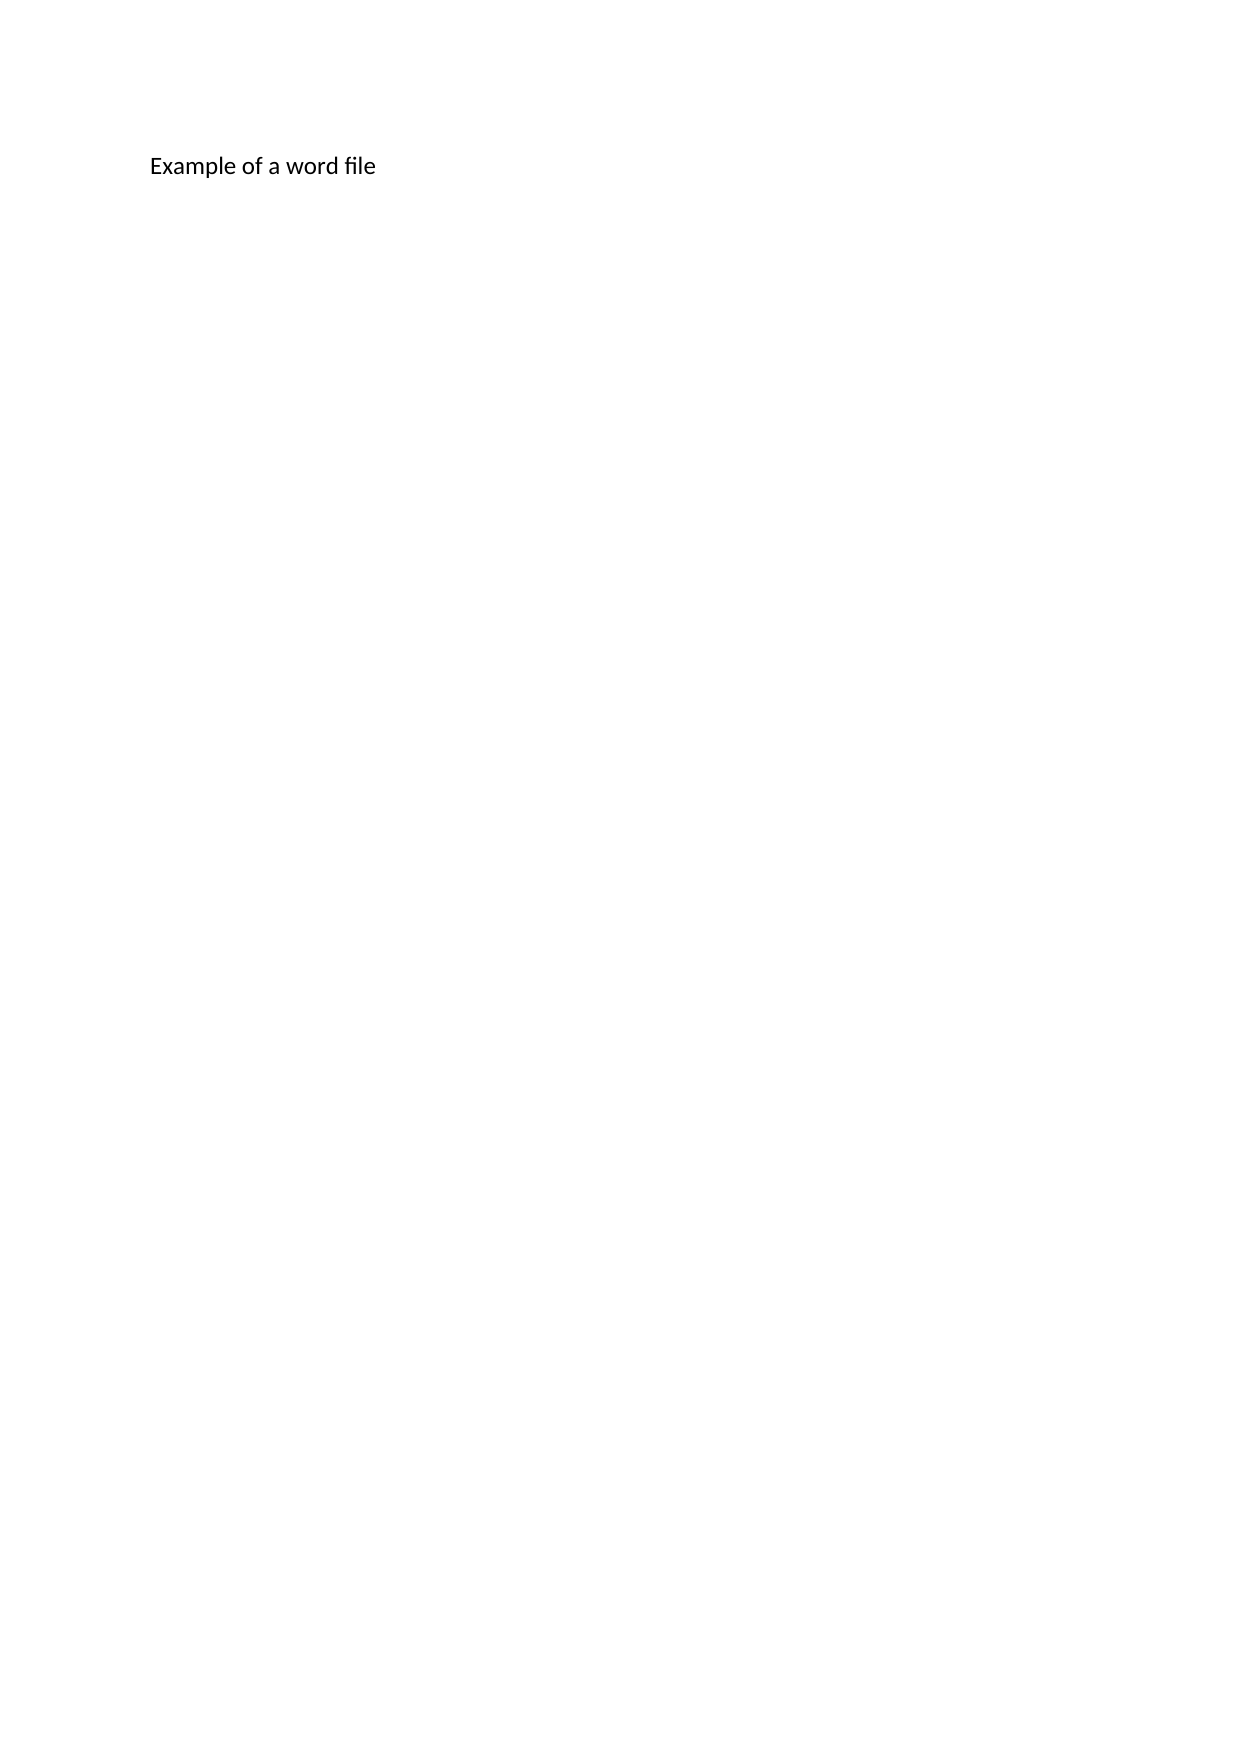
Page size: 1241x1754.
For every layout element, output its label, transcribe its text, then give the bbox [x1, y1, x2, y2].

text Example of a word file [150, 150, 1090, 181]
